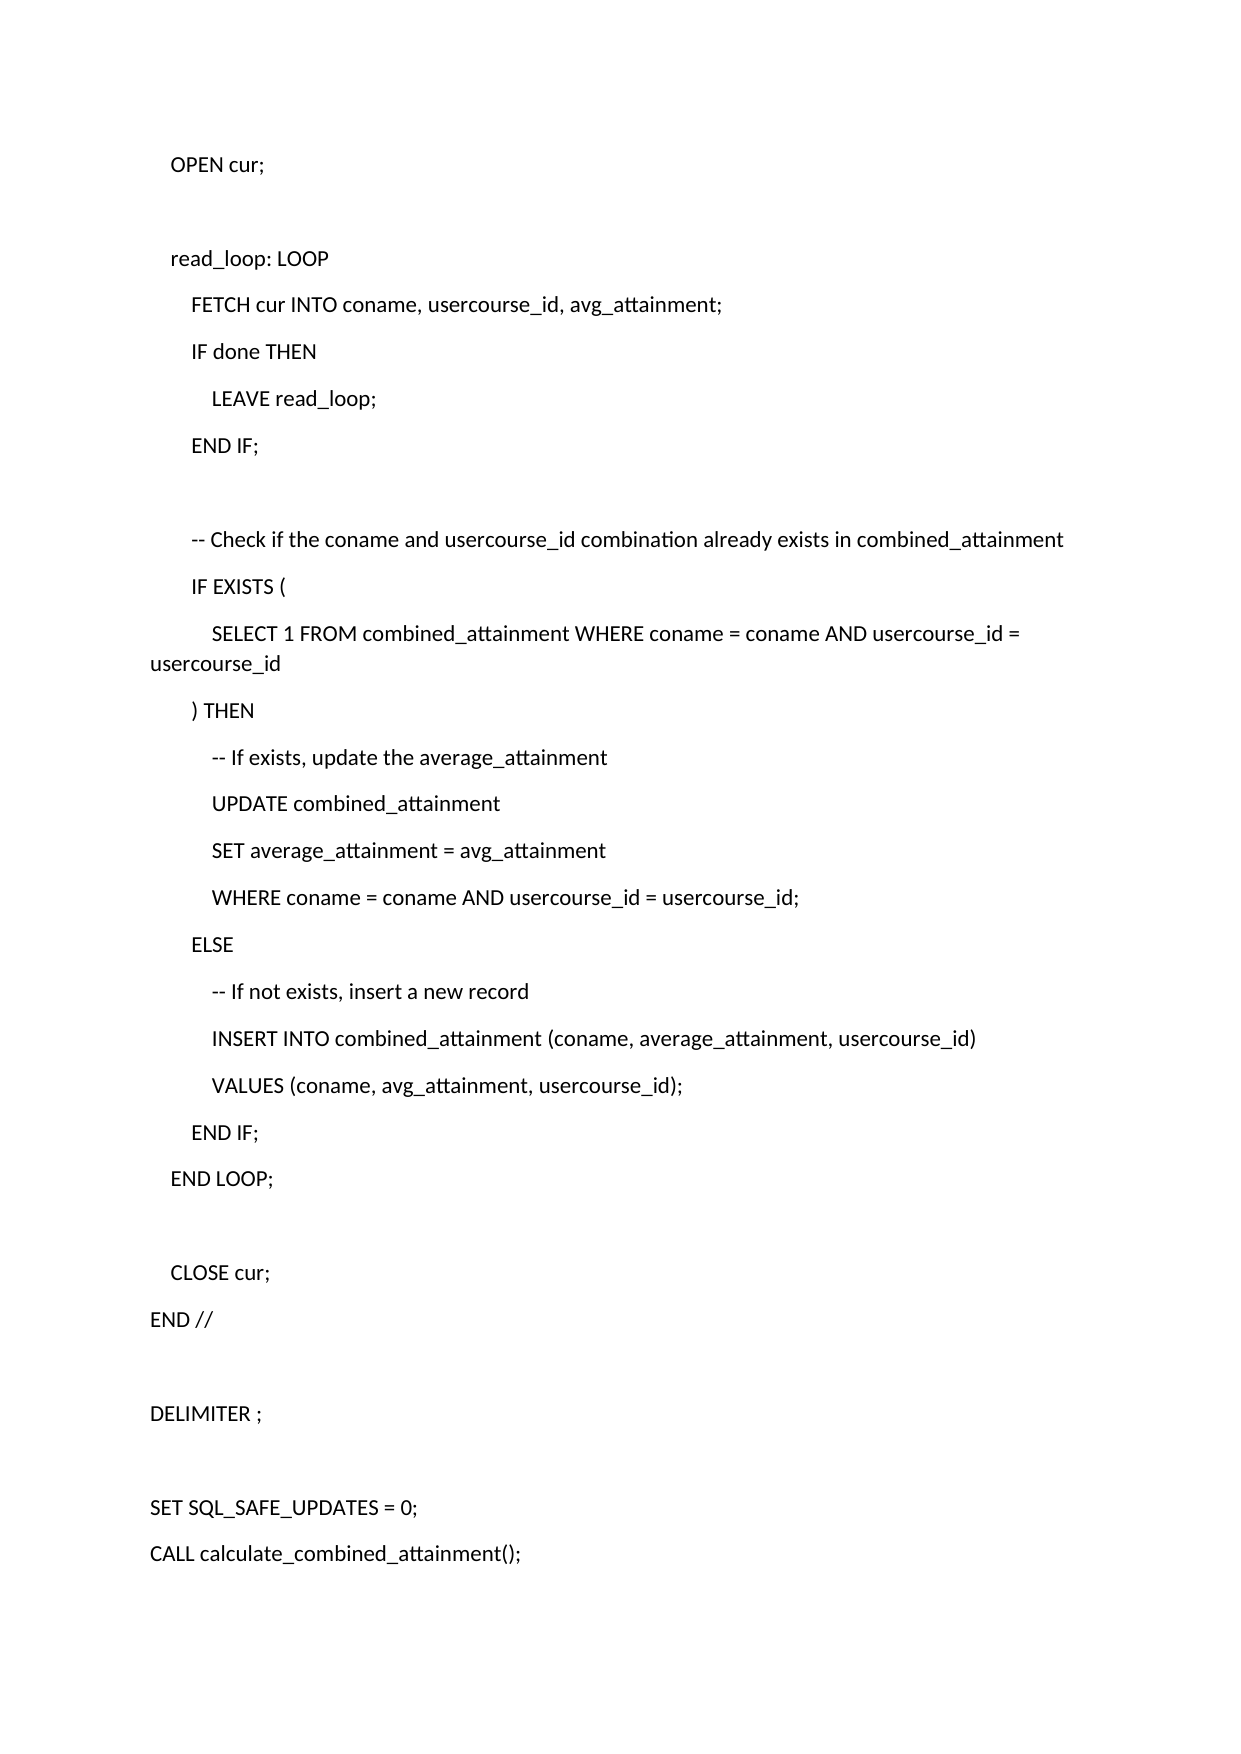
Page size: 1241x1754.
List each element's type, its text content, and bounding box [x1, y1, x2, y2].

text INSERT INTO combined_attainment (coname, average_attainment, usercourse_id) [150, 1024, 1090, 1052]
text ELSE [150, 930, 1090, 958]
text VALUES (coname, avg_attainment, usercourse_id); [150, 1071, 1090, 1099]
text END LOOP; [150, 1164, 1090, 1193]
text IF EXISTS ( [150, 572, 1090, 600]
text END IF; [150, 1118, 1090, 1146]
text OPEN cur; [150, 150, 1090, 178]
text SELECT 1 FROM combined_attainment WHERE coname = coname AND usercourse_id = usercourse_id [150, 619, 1090, 677]
text CALL calculate_combined_attainment(); [150, 1539, 1090, 1568]
text -- If exists, update the average_attainment [150, 743, 1090, 771]
text UPDATE combined_attainment [150, 789, 1090, 818]
text SET average_attainment = avg_attainment [150, 836, 1090, 864]
text read_loop: LOOP [150, 244, 1090, 272]
text -- If not exists, insert a new record [150, 977, 1090, 1005]
text FETCH cur INTO coname, usercourse_id, avg_attainment; [150, 291, 1090, 319]
text WHERE coname = coname AND usercourse_id = usercourse_id; [150, 883, 1090, 911]
text ) THEN [150, 696, 1090, 724]
text IF done THEN [150, 337, 1090, 366]
text LEAVE read_loop; [150, 384, 1090, 412]
text CLOSE cur; [150, 1258, 1090, 1286]
text END IF; [150, 431, 1090, 459]
text END // [150, 1305, 1090, 1333]
text DELIMITER ; [150, 1399, 1090, 1427]
text SET SQL_SAFE_UPDATES = 0; [150, 1493, 1090, 1521]
text -- Check if the coname and usercourse_id combination already exists in combined_attainment [150, 525, 1090, 553]
